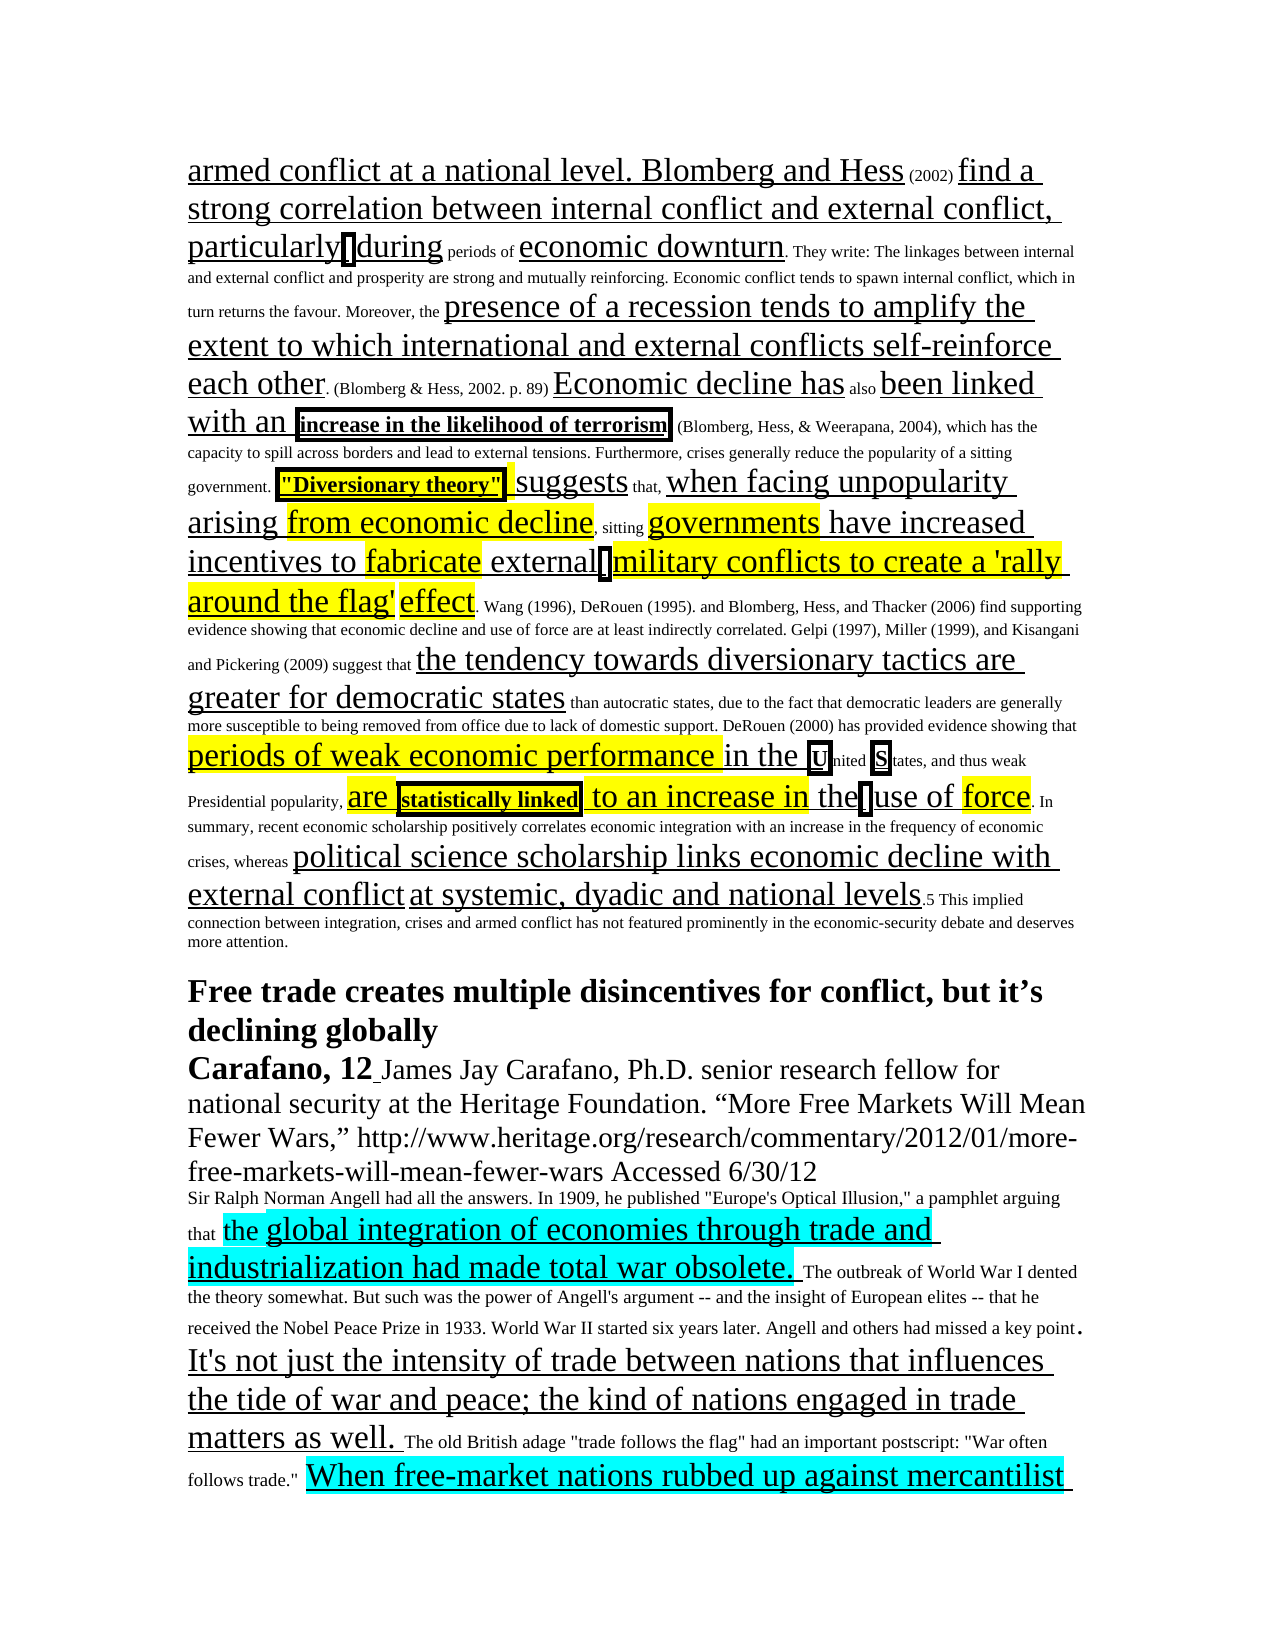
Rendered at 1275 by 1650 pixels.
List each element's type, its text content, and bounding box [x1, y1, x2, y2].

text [187, 150, 1087, 951]
text Carafano, 12 James Jay Carafano, Ph.D. senior research fellow for national security at the Heritage Foundation. “More Free Markets Will Mean Fewer Wars,” http://www.heritage.org/research/commentary/2012/01/more-free-markets-will-mean-fewer-wars Accessed 6/30/12 [187, 1048, 1087, 1187]
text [187, 1187, 1087, 1494]
subtitle Free trade creates multiple disincentives for conflict, but it’s declining globally [187, 972, 1087, 1048]
